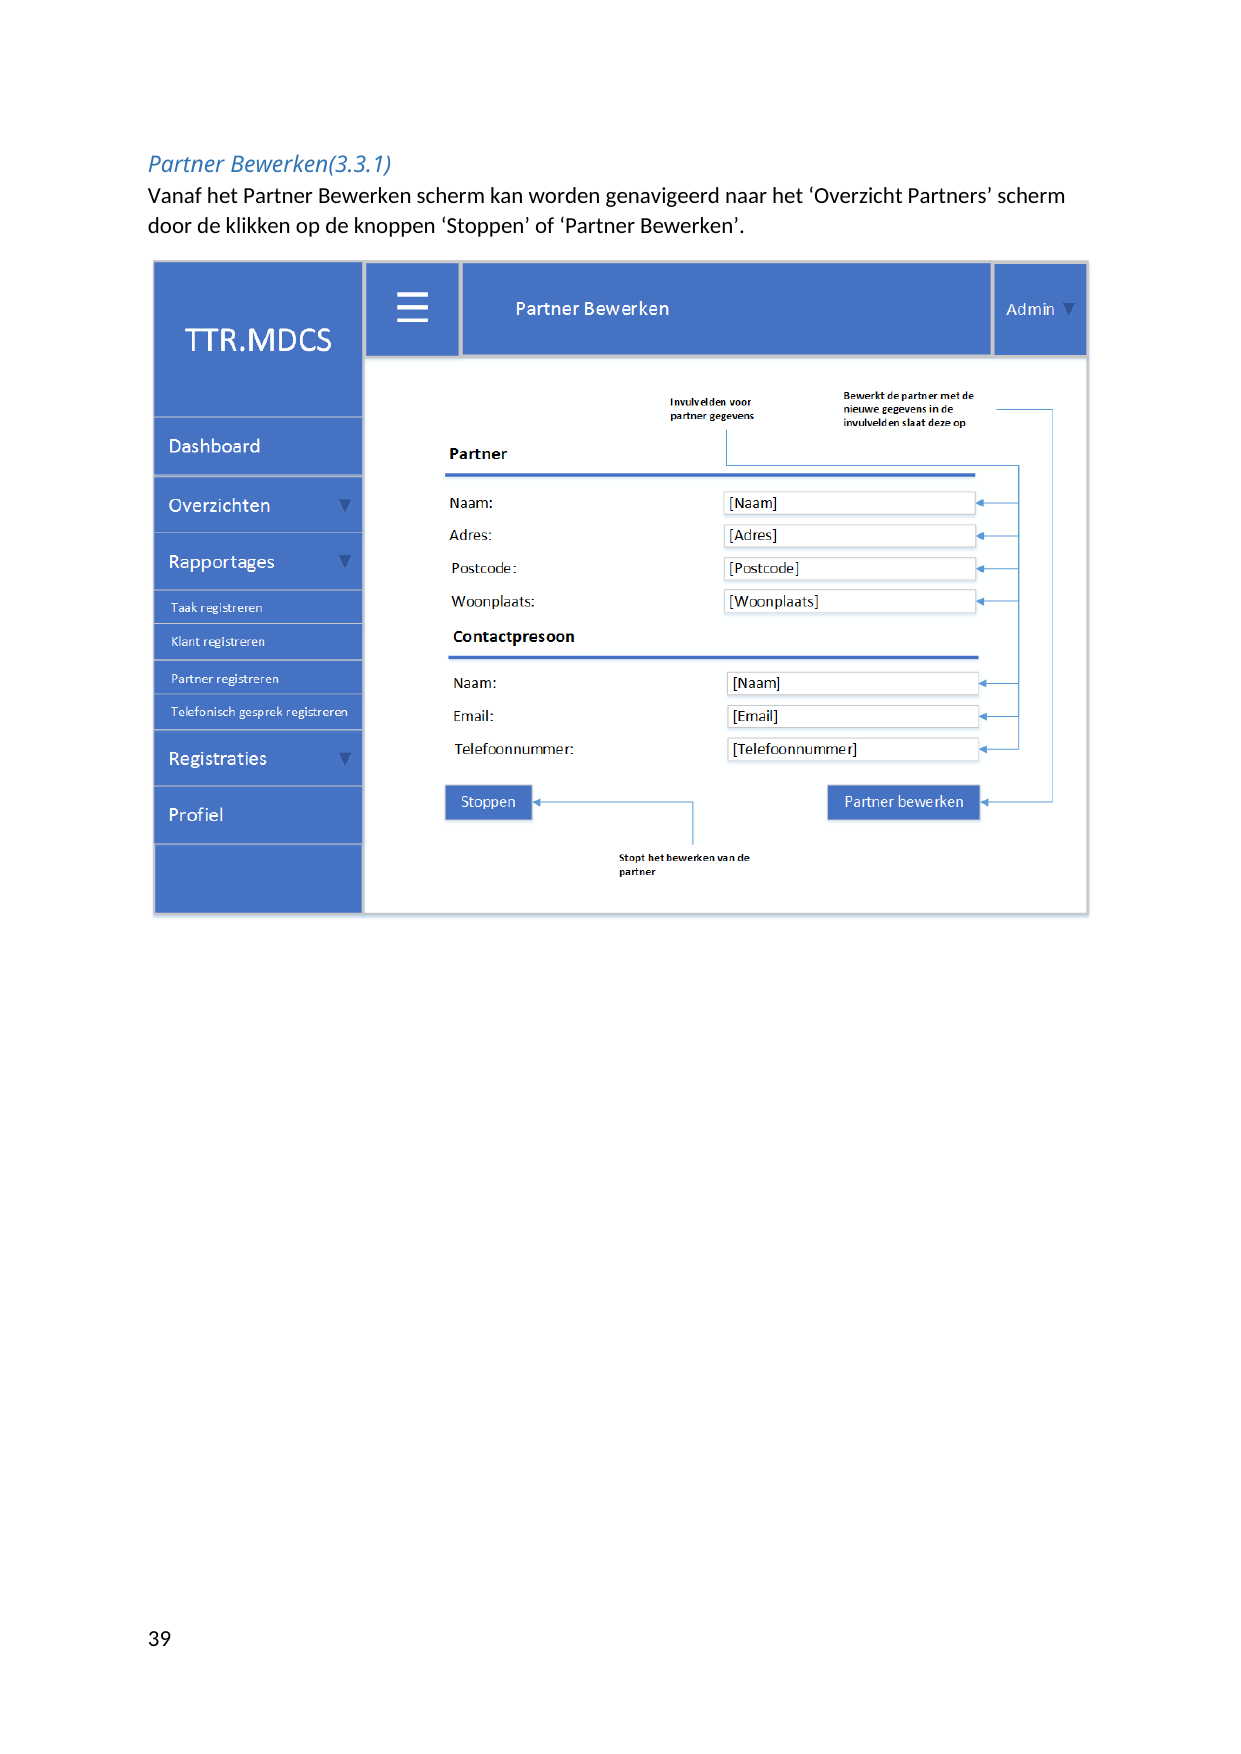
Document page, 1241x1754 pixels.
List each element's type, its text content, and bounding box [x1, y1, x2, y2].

subtitle Partner Bewerken(3.3.1) [148, 148, 1092, 179]
picture [147, 258, 1093, 921]
text Vanaf het Partner Bewerken scherm kan worden genavigeerd naar het ‘Overzicht Partners’ scherm door de klikken op de knoppen ‘Stoppen’ of ‘Partner Bewerken’. [148, 181, 1092, 240]
